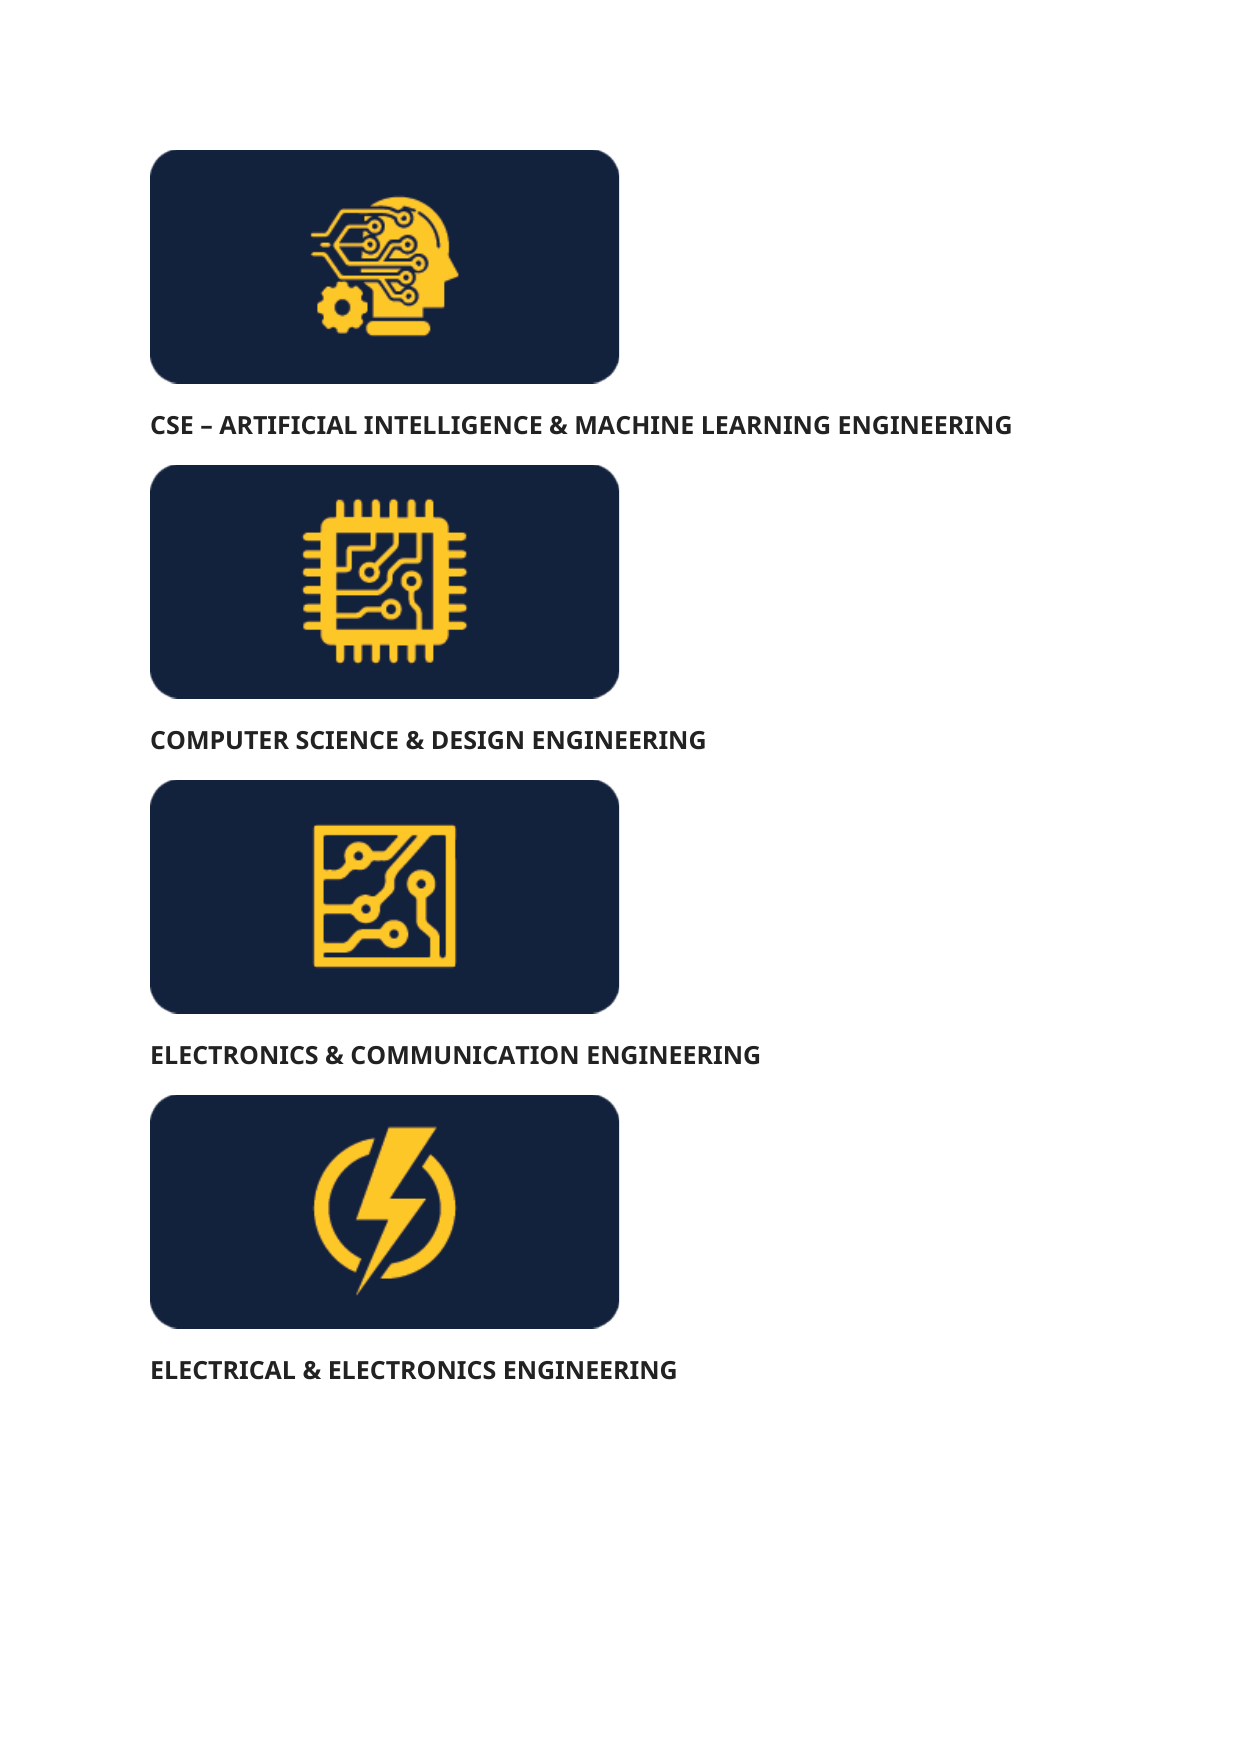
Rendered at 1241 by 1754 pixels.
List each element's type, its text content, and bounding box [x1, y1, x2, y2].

text ELECTRICAL & ELECTRONICS ENGINEERING [150, 1352, 1090, 1387]
picture [150, 465, 620, 699]
text COMPUTER SCIENCE & DESIGN ENGINEERING [150, 722, 1090, 757]
text ELECTRONICS & COMMUNICATION ENGINEERING [150, 1037, 1090, 1072]
picture [150, 780, 620, 1014]
picture [150, 150, 620, 384]
picture [150, 1095, 620, 1329]
text CSE – ARTIFICIAL INTELLIGENCE & MACHINE LEARNING ENGINEERING [150, 407, 1090, 442]
